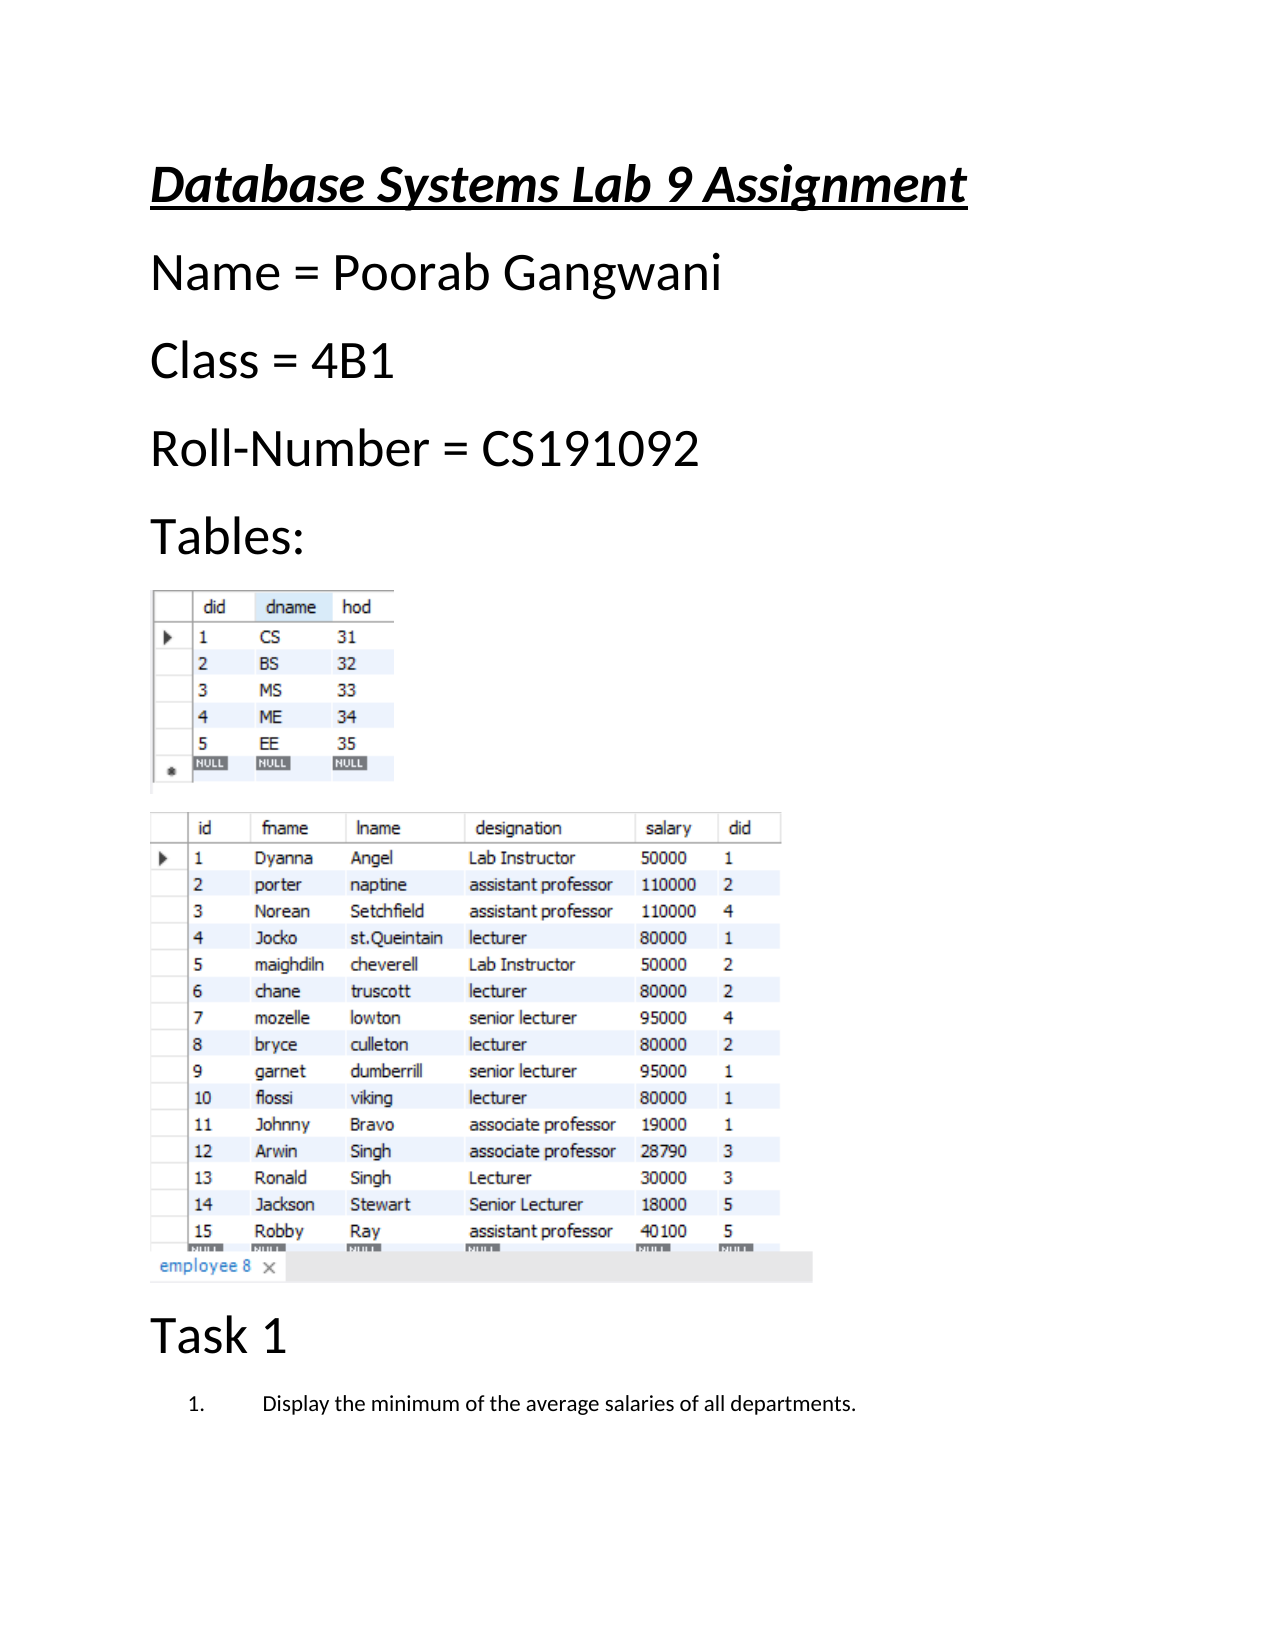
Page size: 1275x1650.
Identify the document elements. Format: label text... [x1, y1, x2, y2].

text Roll-Number = CS191092 [150, 414, 1125, 480]
text Class = 4B1 [150, 326, 1125, 392]
text Database Systems Lab 9 Assignment [150, 150, 1125, 216]
picture [150, 590, 394, 794]
list Display the minimum of the average salaries of all departments. [187, 1389, 1125, 1417]
text Task 1 [150, 1301, 1125, 1367]
text Name = Poorab Gangwani [150, 238, 1125, 304]
text Tables: [150, 502, 1125, 568]
picture [150, 812, 813, 1283]
